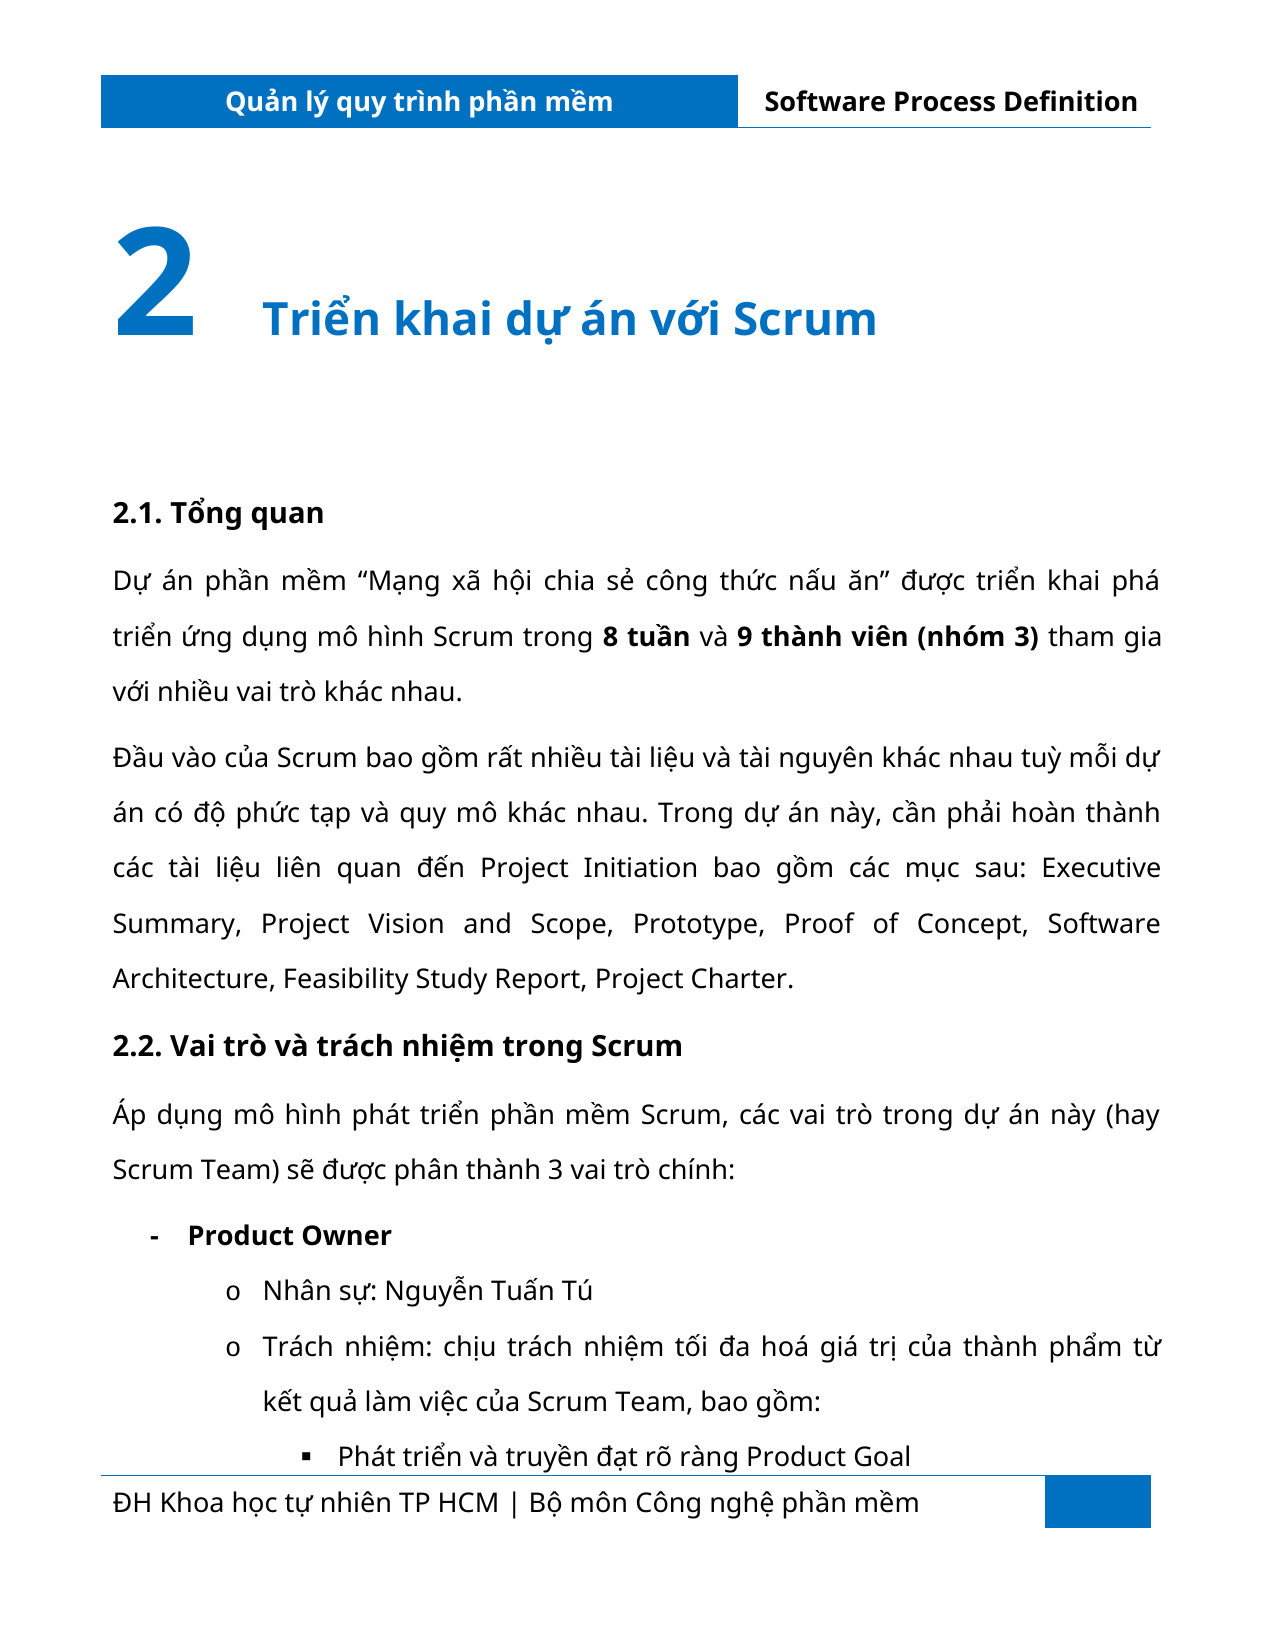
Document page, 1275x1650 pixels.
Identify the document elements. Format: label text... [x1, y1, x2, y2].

list Nhân sự: Nguyễn Tuấn Tú [225, 1271, 1162, 1308]
list Product Owner [150, 1216, 1162, 1253]
text Đầu vào của Scrum bao gồm rất nhiều tài liệu và tài nguyên khác nhau tuỳ mỗi dự án có độ phức tạp và quy mô khác nhau. Trong dự án này, cần phải hoàn thành các tài liệu liên quan đến Project Initiation bao gồm các mục sau: Executive Summary, Project Vision and Scope, Prototype, Proof of Concept, Software Architecture, Feasibility Study Report, Project Charter. [112, 738, 1162, 996]
list Trách nhiệm: chịu trách nhiệm tối đa hoá giá trị của thành phẩm từ kết quả làm việc của Scrum Team, bao gồm: [225, 1327, 1162, 1419]
subtitle 2.2. Vai trò và trách nhiệm trong Scrum [112, 1025, 1162, 1065]
subtitle 2.1. Tổng quan [112, 492, 1162, 532]
text Dự án phần mềm “Mạng xã hội chia sẻ công thức nấu ăn” được triển khai phá triển ứng dụng mô hình Scrum trong 8 tuần và 9 thành viên (nhóm 3) tham gia với nhiều vai trò khác nhau. [112, 562, 1162, 709]
subtitle Triển khai dự án với Scrum [112, 175, 1162, 379]
text Áp dụng mô hình phát triển phần mềm Scrum, các vai trò trong dự án này (hay Scrum Team) sẽ được phân thành 3 vai trò chính: [112, 1095, 1162, 1187]
list Phát triển và truyền đạt rõ ràng Product Goal [300, 1438, 1162, 1475]
